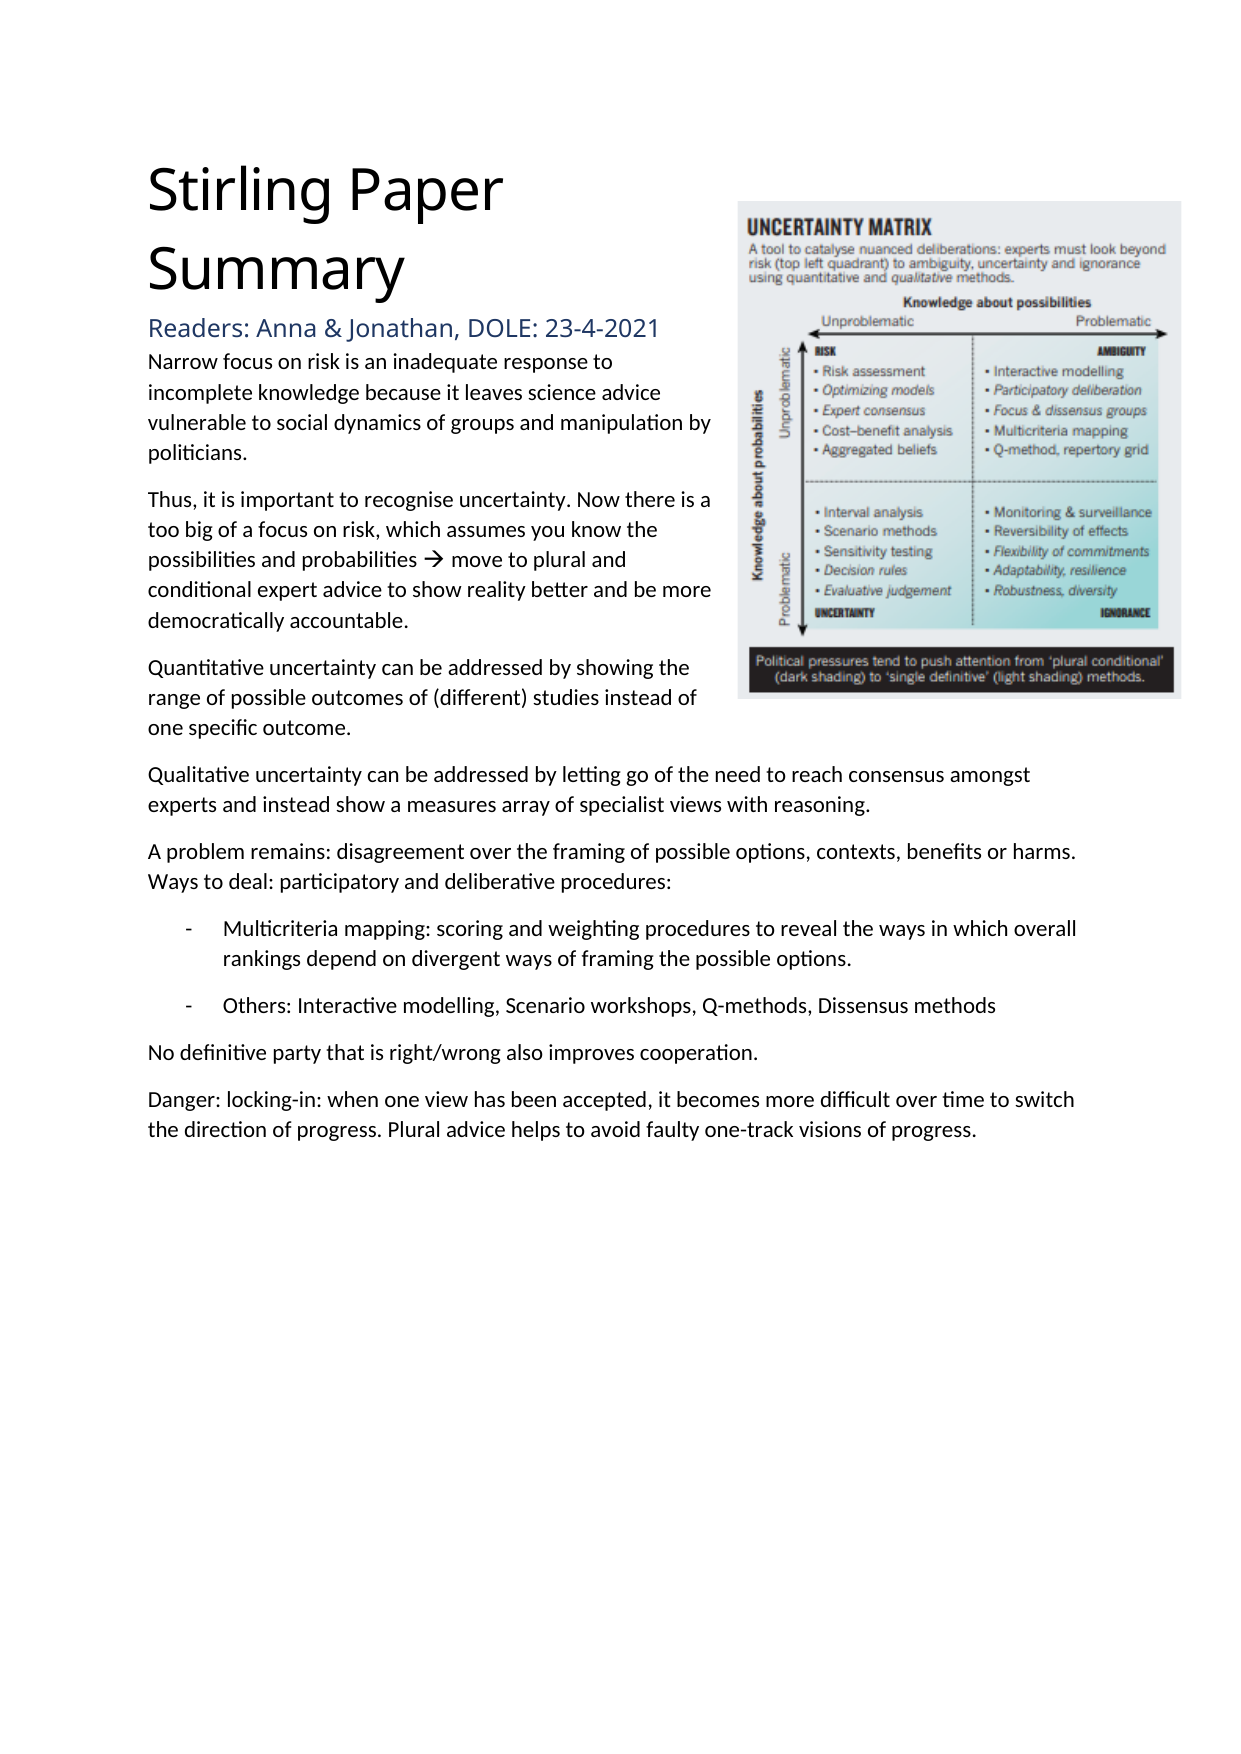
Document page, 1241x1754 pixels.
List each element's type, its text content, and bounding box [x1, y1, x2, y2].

list Others: Interactive modelling, Scenario workshops, Q-methods, Dissensus methods [185, 991, 1093, 1019]
text Thus, it is important to recognise uncertainty. Now there is a too big of a focus on risk, which assumes you know the possibilities and probabilities move to plural and conditional expert advice to show reality better and be more democratically accountable. [148, 485, 737, 634]
text Qualitative uncertainty can be addressed by letting go of the need to reach consensus amongst experts and instead show a measures array of specialist views with reasoning. [148, 760, 1093, 818]
list Multicriteria mapping: scoring and weighting procedures to reveal the ways in which overall rankings depend on divergent ways of framing the possible options. [185, 914, 1093, 972]
text No definitive party that is right/wrong also improves cooperation. [148, 1038, 1093, 1066]
text Quantitative uncertainty can be addressed by showing the range of possible outcomes of (different) studies instead of one specific outcome. [148, 653, 1093, 741]
title Stirling Paper Summary [148, 148, 1093, 307]
text Narrow focus on risk is an inadequate response to incomplete knowledge because it leaves science advice vulnerable to social dynamics of groups and manipulation by politicians. [148, 347, 737, 466]
text A problem remains: disagreement over the framing of possible options, contexts, benefits or harms. Ways to deal: participatory and deliberative procedures: [148, 837, 1093, 895]
subtitle Readers: Anna & Jonathan, DOLE: 23-4-2021 [148, 311, 737, 345]
text Danger: locking-in: when one view has been accepted, it becomes more difficult over time to switch the direction of progress. Plural advice helps to avoid faulty one-track visions of progress. [148, 1085, 1093, 1143]
picture [737, 201, 1182, 699]
